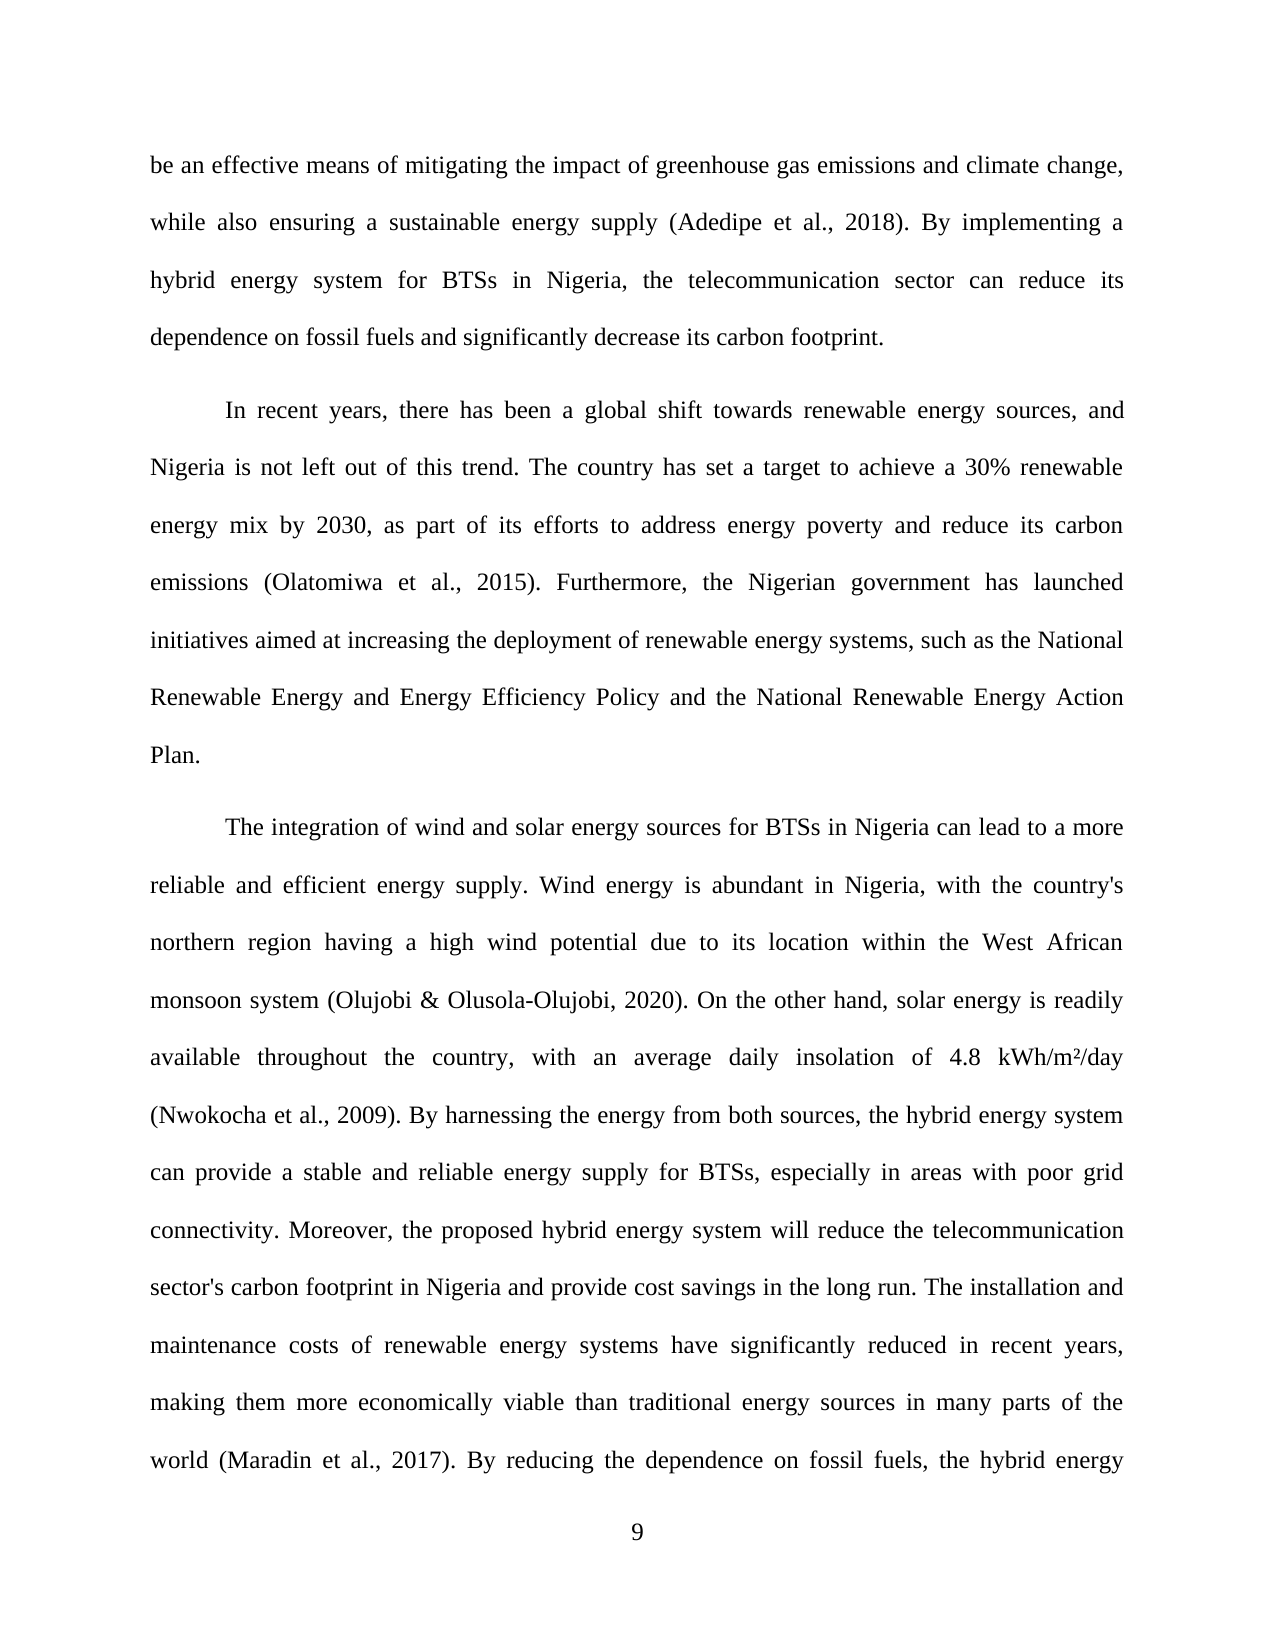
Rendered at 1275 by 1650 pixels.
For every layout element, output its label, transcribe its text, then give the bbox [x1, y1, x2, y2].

text In recent years, there has been a global shift towards renewable energy sources, and Nigeria is not left out of this trend. The country has set a target to achieve a 30% renewable energy mix by 2030, as part of its efforts to address energy poverty and reduce its carbon emissions (Olatomiwa et al., 2015). Furthermore, the Nigerian government has launched initiatives aimed at increasing the deployment of renewable energy systems, such as the National Renewable Energy and Energy Efficiency Policy and the National Renewable Energy Action Plan. [150, 395, 1125, 769]
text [150, 150, 1125, 351]
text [150, 812, 1125, 1474]
